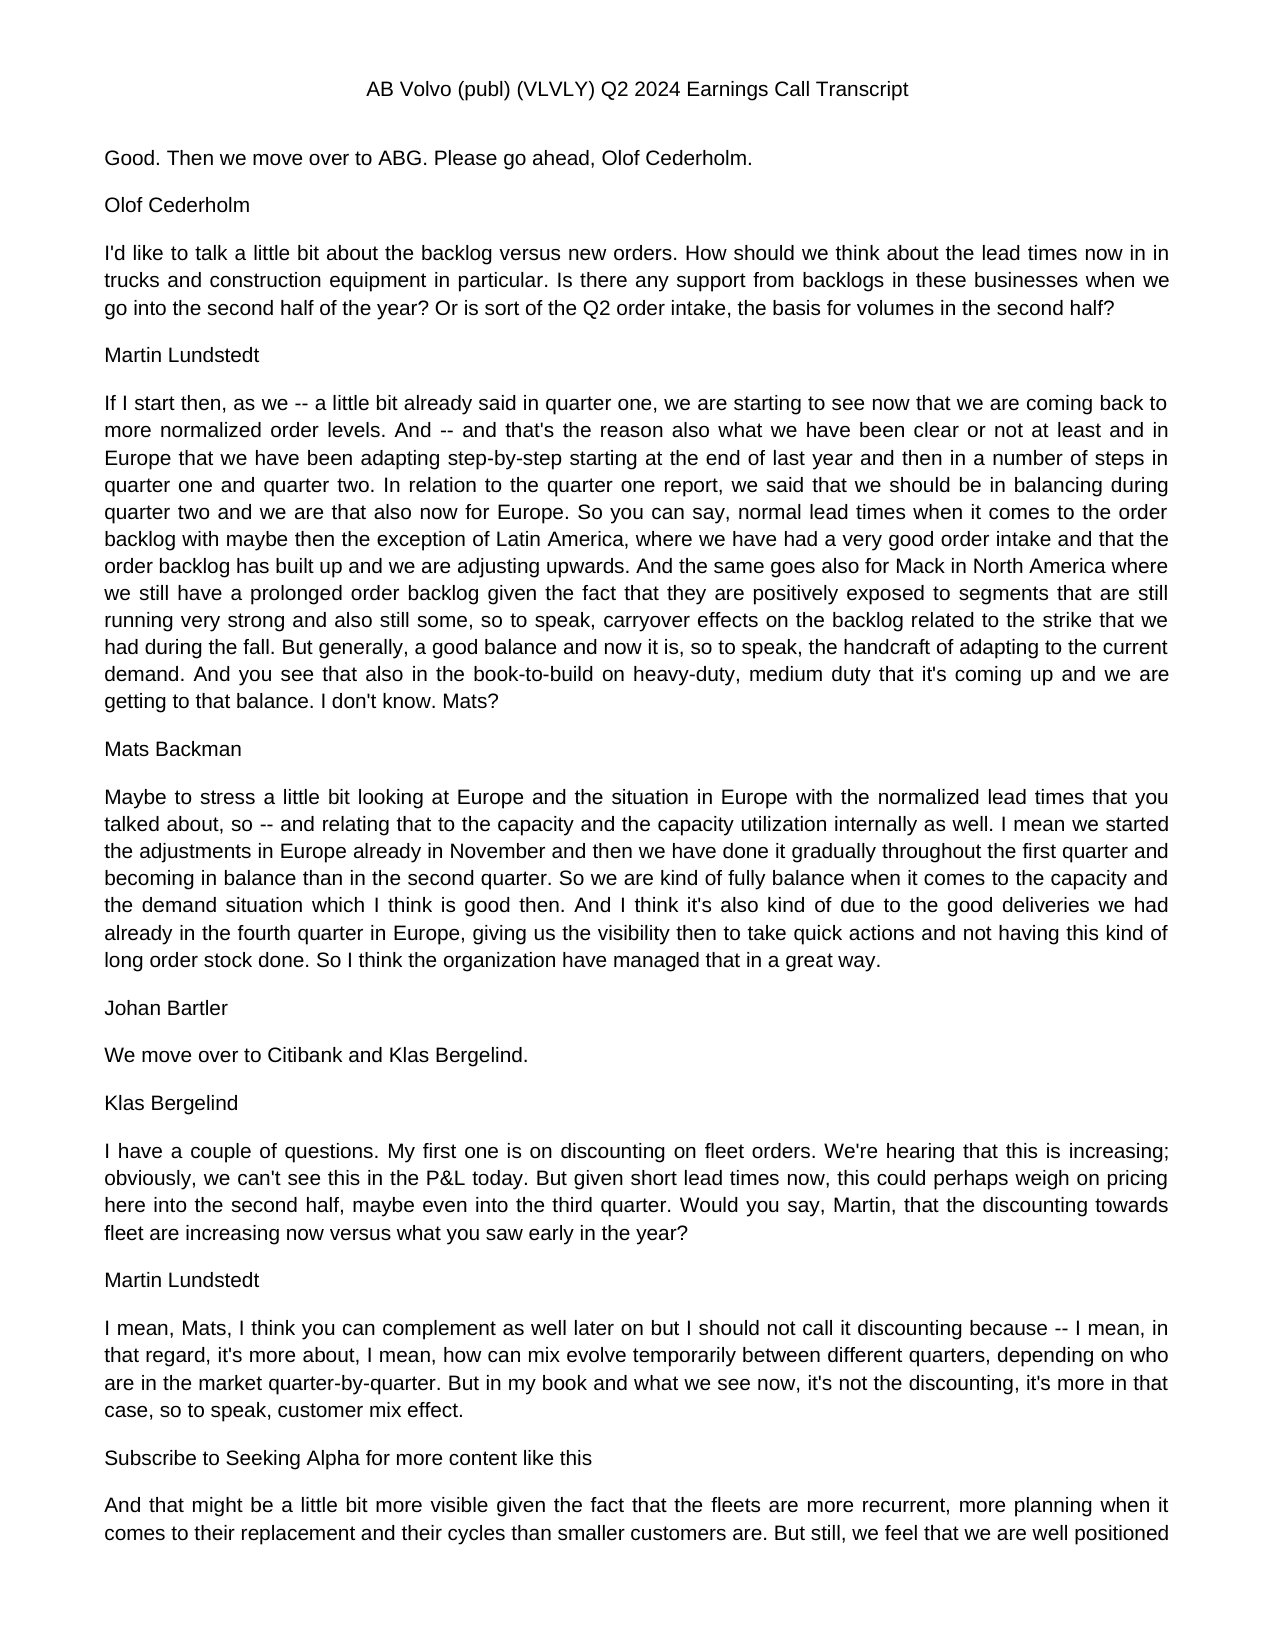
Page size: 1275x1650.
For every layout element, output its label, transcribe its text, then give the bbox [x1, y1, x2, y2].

text Subscribe to Seeking Alpha for more content like this [104, 1442, 1171, 1469]
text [104, 1490, 1171, 1544]
text Maybe to stress a little bit looking at Europe and the situation in Europe with the normalized lead times that you talked about, so -- and relating that to the capacity and the capacity utilization internally as well. I mean we started the adjustments in Europe already in November and then we have done it gradually throughout the first quarter and becoming in balance than in the second quarter. So we are kind of fully balance when it comes to the capacity and the demand situation which I think is good then. And I think it's also kind of due to the good deliveries we had already in the fourth quarter in Europe, giving us the visibility then to take quick actions and not having this kind of long order stock done. So I think the organization have managed that in a great way. [104, 782, 1171, 971]
text Good. Then we move over to ABG. Please go ahead, Olof Cederholm. [104, 142, 1171, 169]
text I have a couple of questions. My first one is on discounting on fleet orders. We're hearing that this is increasing; obviously, we can't see this in the P&L today. But given short lead times now, this could perhaps weigh on pricing here into the second half, maybe even into the third quarter. Would you say, Martin, that the discounting towards fleet are increasing now versus what you saw early in the year? [104, 1136, 1171, 1244]
text Klas Bergelind [104, 1088, 1171, 1115]
text Olof Cederholm [104, 190, 1171, 217]
text Martin Lundstedt [104, 340, 1171, 367]
text Martin Lundstedt [104, 1265, 1171, 1292]
text Mats Backman [104, 734, 1171, 761]
text We move over to Citibank and Klas Bergelind. [104, 1040, 1171, 1067]
text I mean, Mats, I think you can complement as well later on but I should not call it discounting because -- I mean, in that regard, it's more about, I mean, how can mix evolve temporarily between different quarters, depending on who are in the market quarter-by-quarter. But in my book and what we see now, it's not the discounting, it's more in that case, so to speak, customer mix effect. [104, 1313, 1171, 1421]
text Johan Bartler [104, 992, 1171, 1019]
text If I start then, as we -- a little bit already said in quarter one, we are starting to see now that we are coming back to more normalized order levels. And -- and that's the reason also what we have been clear or not at least and in Europe that we have been adapting step-by-step starting at the end of last year and then in a number of steps in quarter one and quarter two. In relation to the quarter one report, we said that we should be in balancing during quarter two and we are that also now for Europe. So you can say, normal lead times when it comes to the order backlog with maybe then the exception of Latin America, where we have had a very good order intake and that the order backlog has built up and we are adjusting upwards. And the same goes also for Mack in North America where we still have a prolonged order backlog given the fact that they are positively exposed to segments that are still running very strong and also still some, so to speak, carryover effects on the backlog related to the strike that we had during the fall. But generally, a good balance and now it is, so to speak, the handcraft of adapting to the current demand. And you see that also in the book-to-build on heavy-duty, medium duty that it's coming up and we are getting to that balance. I don't know. Mats? [104, 388, 1171, 713]
text I'd like to talk a little bit about the backlog versus new orders. How should we think about the lead times now in in trucks and construction equipment in particular. Is there any support from backlogs in these businesses when we go into the second half of the year? Or is sort of the Q2 order intake, the basis for volumes in the second half? [104, 238, 1171, 319]
